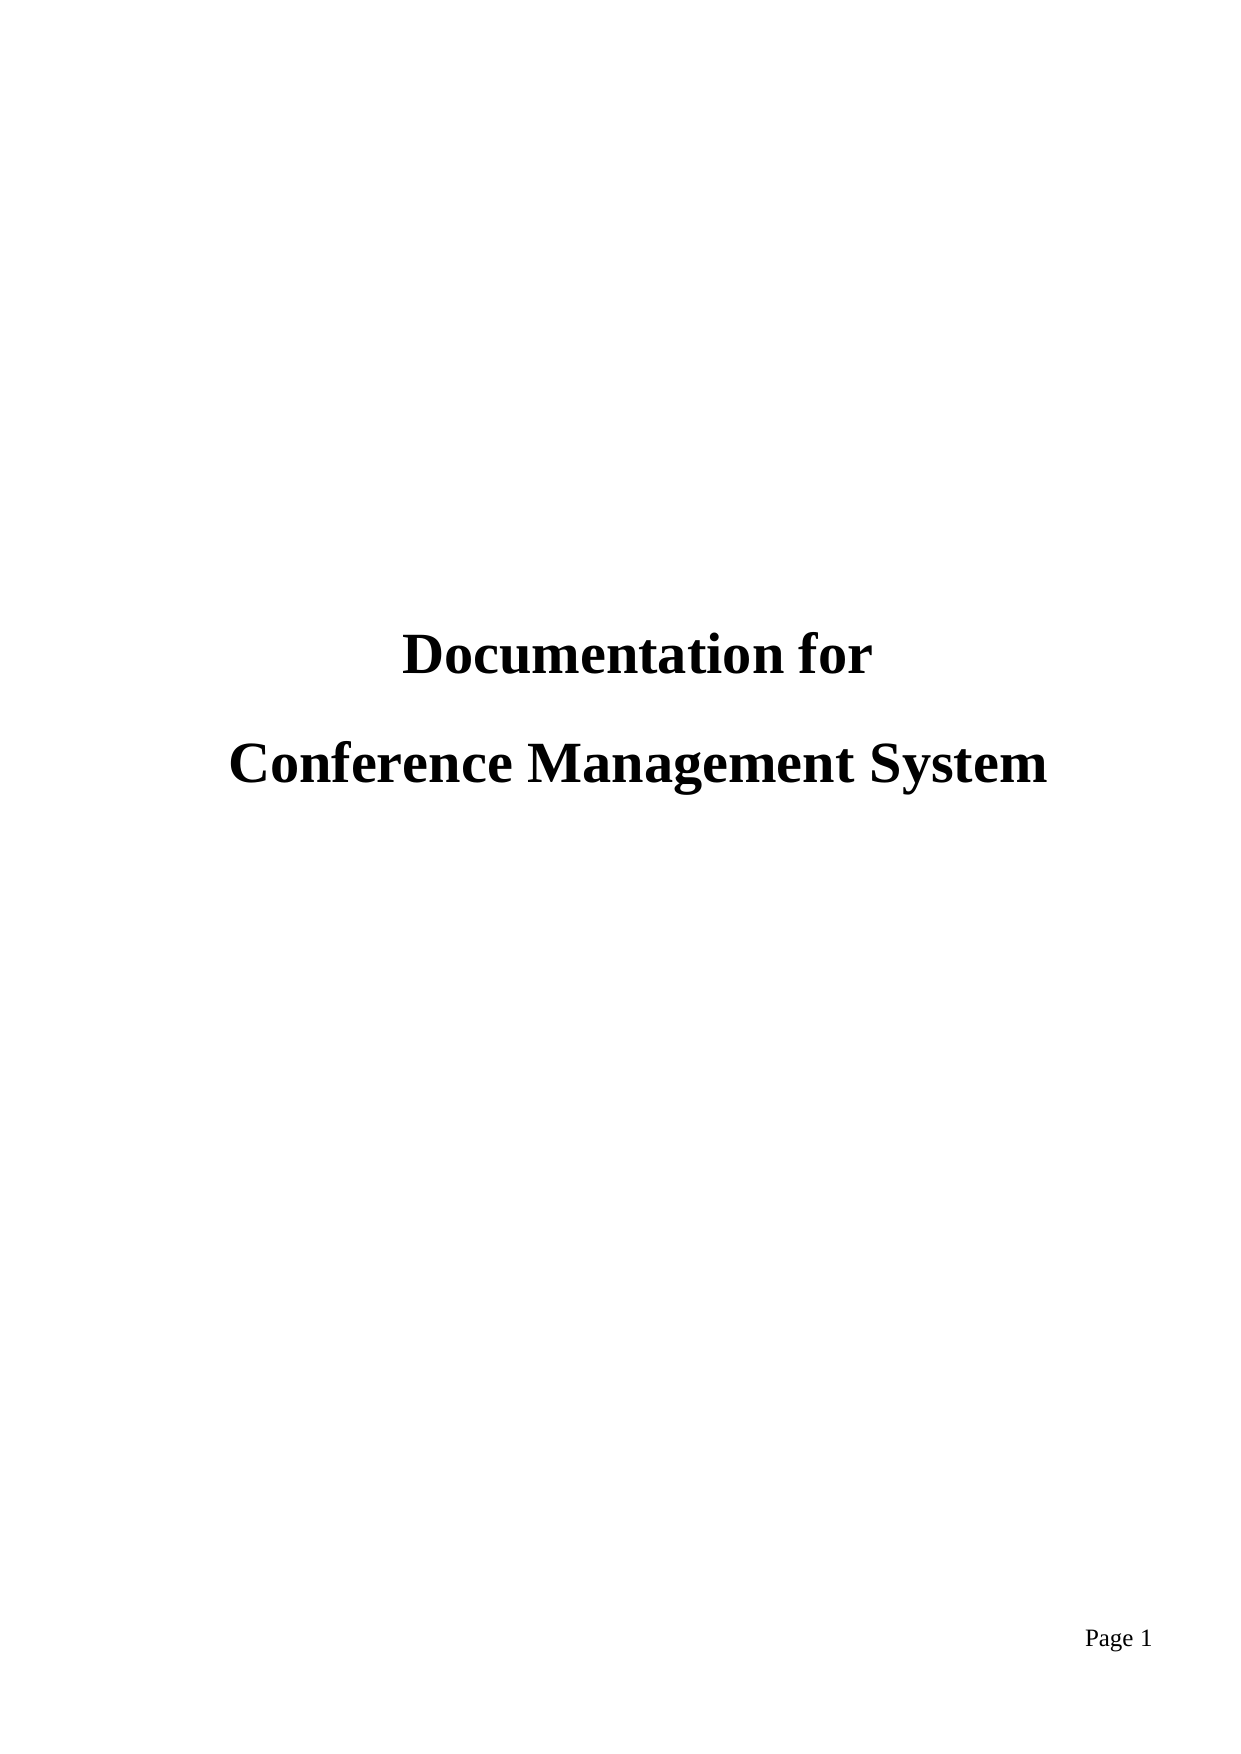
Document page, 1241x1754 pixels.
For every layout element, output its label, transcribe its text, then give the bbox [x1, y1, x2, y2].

text Conference Management System [226, 728, 1049, 795]
text Documentation for [226, 619, 1049, 686]
